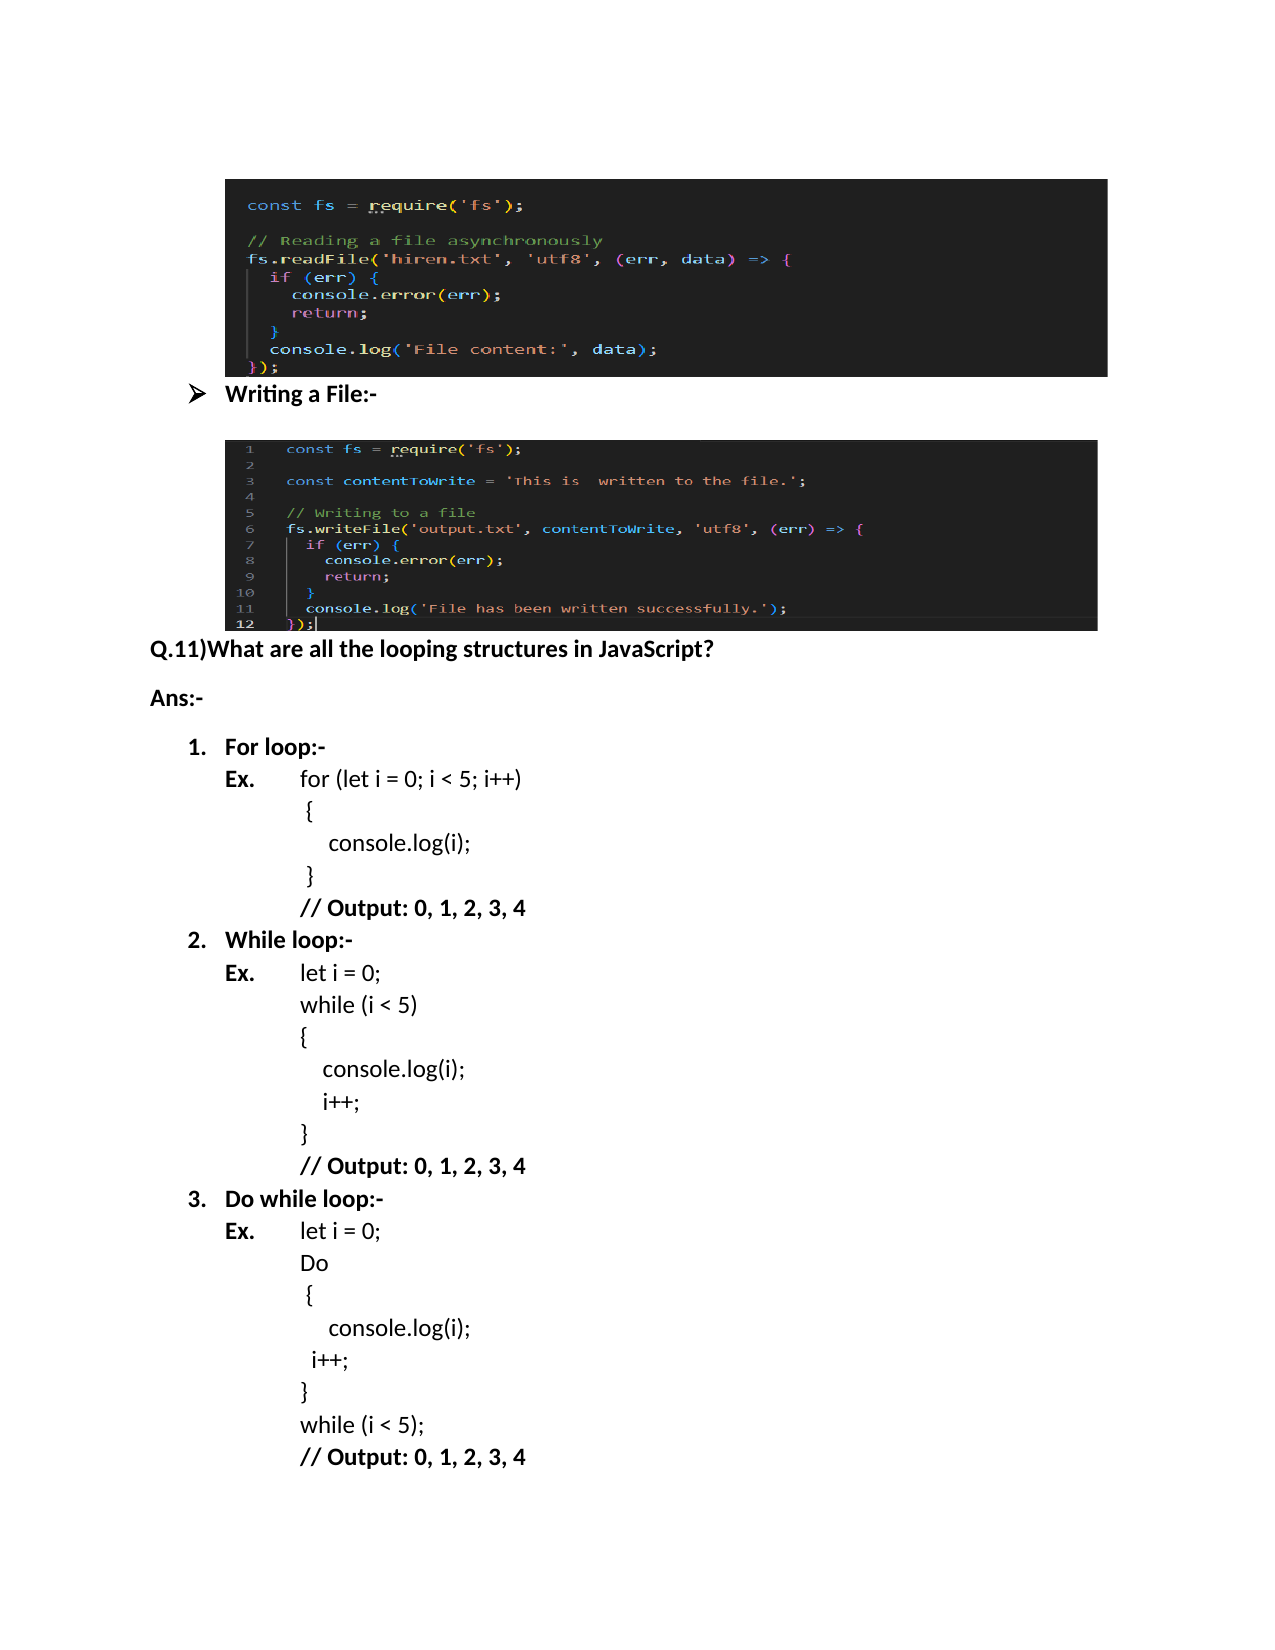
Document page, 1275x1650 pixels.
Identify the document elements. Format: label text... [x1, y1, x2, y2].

list Do while loop:- [187, 1183, 1125, 1213]
text } [225, 1376, 1125, 1407]
text i++; [225, 1344, 1125, 1375]
text Do [225, 1247, 1125, 1278]
text Ans:- [150, 682, 1125, 712]
text Ex. for (let i = 0; i < 5; i++) [225, 763, 1125, 793]
text i++; [225, 1086, 1125, 1116]
list For loop:- [187, 731, 1125, 761]
picture [225, 179, 1108, 377]
text Q.11)What are all the looping structures in JavaScript? [150, 633, 1125, 663]
text Ex. let i = 0; [225, 957, 1125, 987]
text console.log(i); [225, 1312, 1125, 1342]
text } [225, 860, 1125, 890]
picture [225, 440, 1098, 631]
text // Output: 0, 1, 2, 3, 4 [225, 892, 1125, 923]
text console.log(i); [225, 1053, 1125, 1084]
text } [225, 1118, 1125, 1149]
text { [225, 1279, 1125, 1310]
list Writing a File:- [187, 378, 1125, 409]
text while (i < 5) [225, 989, 1125, 1019]
text while (i < 5); [225, 1409, 1125, 1439]
text { [225, 795, 1125, 826]
text Ex. let i = 0; [225, 1215, 1125, 1246]
text // Output: 0, 1, 2, 3, 4 [225, 1441, 1125, 1472]
text // Output: 0, 1, 2, 3, 4 [225, 1150, 1125, 1181]
text console.log(i); [225, 827, 1125, 858]
list While loop:- [187, 924, 1125, 955]
text { [225, 1021, 1125, 1052]
